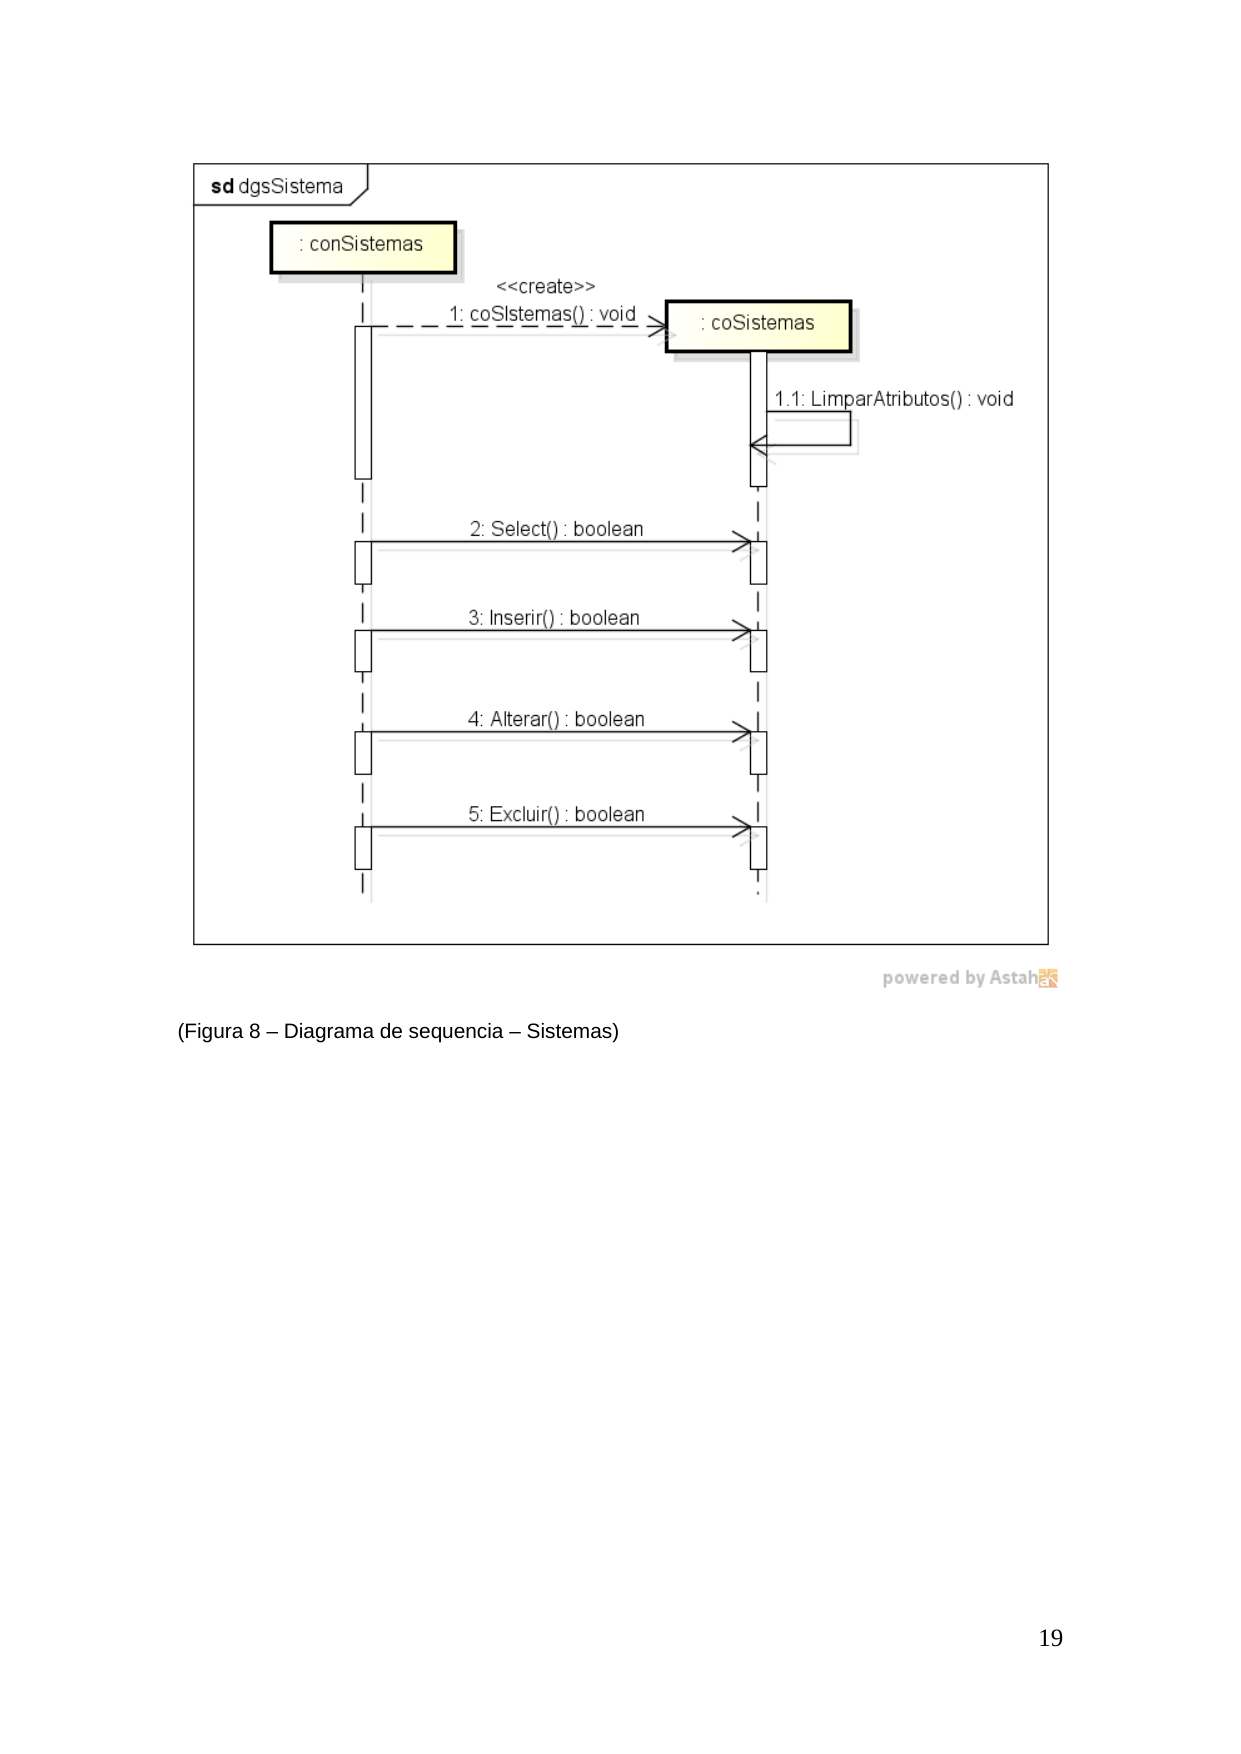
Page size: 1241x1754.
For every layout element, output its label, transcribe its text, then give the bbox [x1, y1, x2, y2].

picture [177, 147, 1063, 994]
text (Figura 8 – Diagrama de sequencia – Sistemas) [177, 1018, 1063, 1042]
